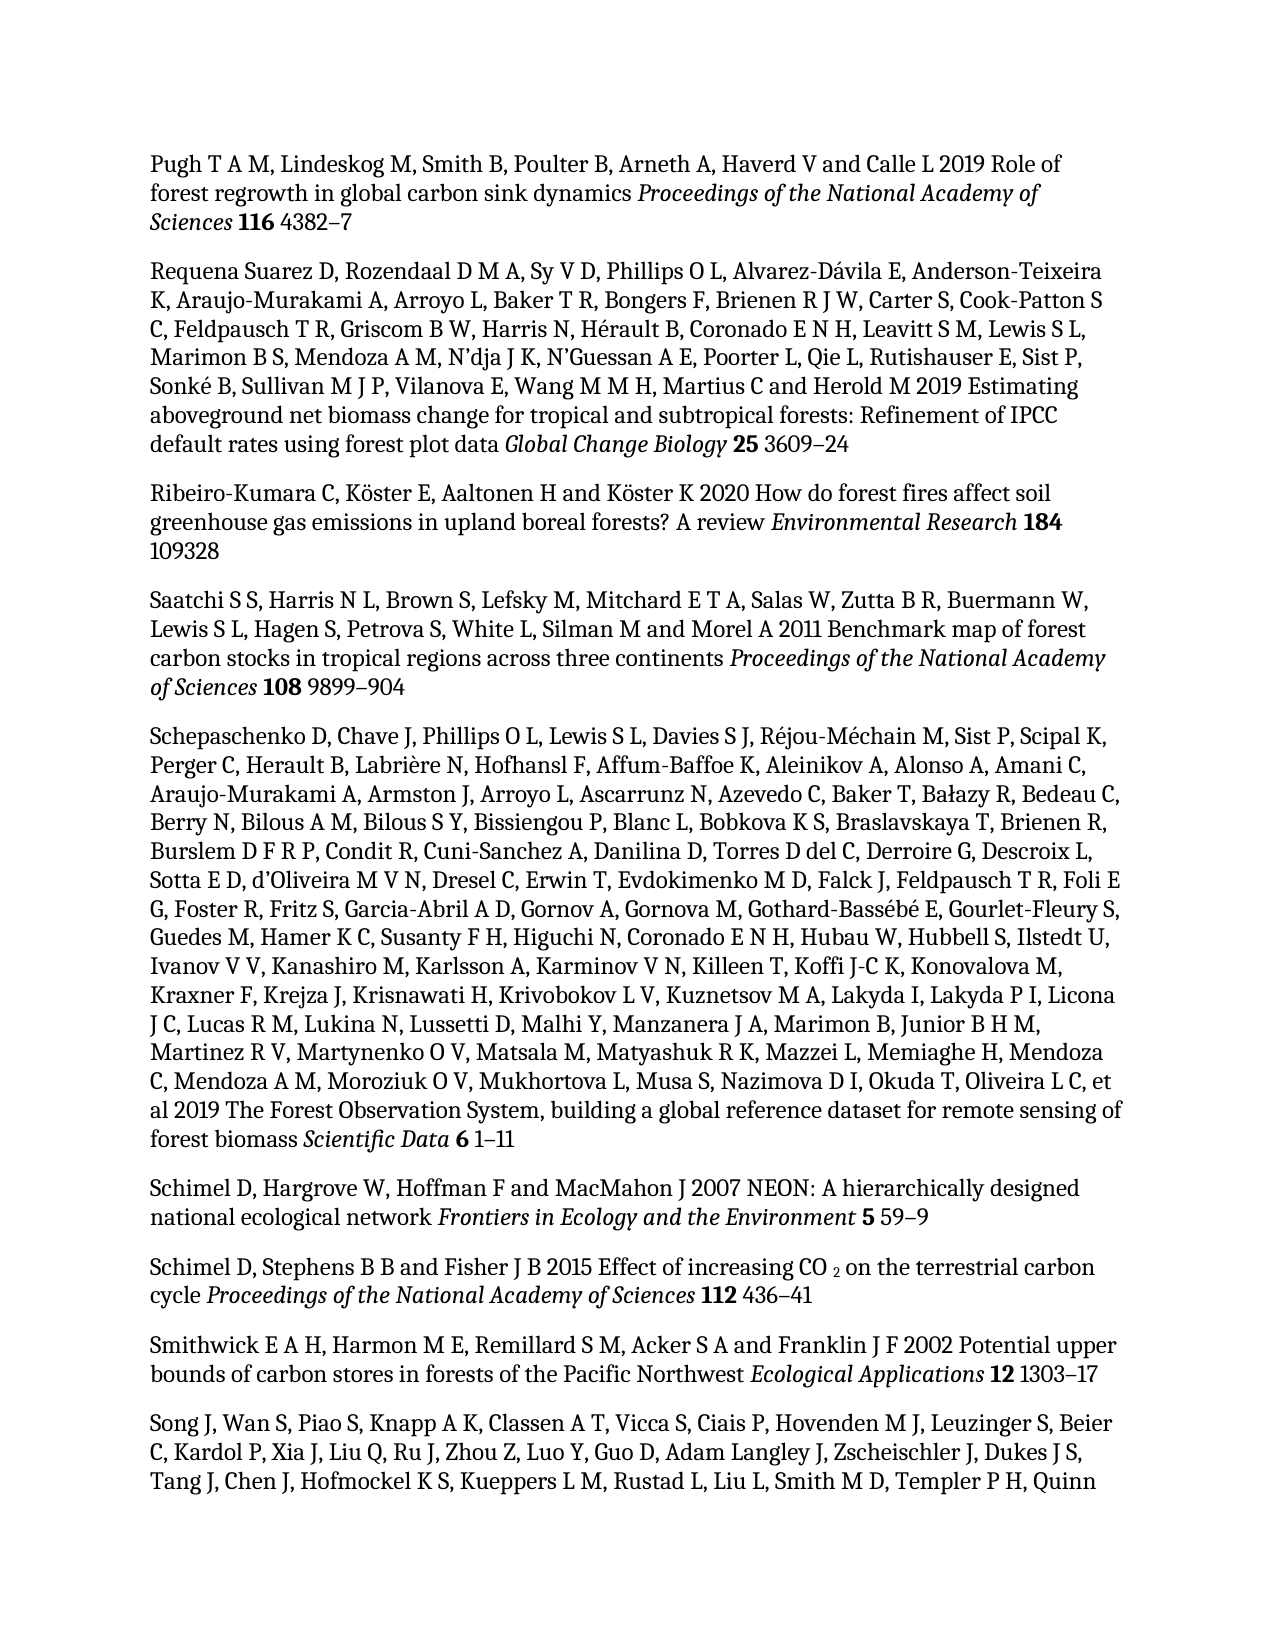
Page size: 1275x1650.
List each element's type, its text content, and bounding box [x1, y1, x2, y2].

text Smithwick E A H, Harmon M E, Remillard S M, Acker S A and Franklin J F 2002 Potential upper bounds of carbon stores in forests of the Pacific Northwest Ecological Applications 12 1303–17 [150, 1331, 1125, 1388]
text Schepaschenko D, Chave J, Phillips O L, Lewis S L, Davies S J, Réjou-Méchain M, Sist P, Scipal K, Perger C, Herault B, Labrière N, Hofhansl F, Affum-Baffoe K, Aleinikov A, Alonso A, Amani C, Araujo-Murakami A, Armston J, Arroyo L, Ascarrunz N, Azevedo C, Baker T, Bałazy R, Bedeau C, Berry N, Bilous A M, Bilous S Y, Bissiengou P, Blanc L, Bobkova K S, Braslavskaya T, Brienen R, Burslem D F R P, Condit R, Cuni-Sanchez A, Danilina D, Torres D del C, Derroire G, Descroix L, Sotta E D, d’Oliveira M V N, Dresel C, Erwin T, Evdokimenko M D, Falck J, Feldpausch T R, Foli E G, Foster R, Fritz S, Garcia-Abril A D, Gornov A, Gornova M, Gothard-Bassébé E, Gourlet-Fleury S, Guedes M, Hamer K C, Susanty F H, Higuchi N, Coronado E N H, Hubau W, Hubbell S, Ilstedt U, Ivanov V V, Kanashiro M, Karlsson A, Karminov V N, Killeen T, Koffi J-C K, Konovalova M, Kraxner F, Krejza J, Krisnawati H, Krivobokov L V, Kuznetsov M A, Lakyda I, Lakyda P I, Licona J C, Lucas R M, Lukina N, Lussetti D, Malhi Y, Manzanera J A, Marimon B, Junior B H M, Martinez R V, Martynenko O V, Matsala M, Matyashuk R K, Mazzei L, Memiaghe H, Mendoza C, Mendoza A M, Moroziuk O V, Mukhortova L, Musa S, Nazimova D I, Okuda T, Oliveira L C, et al 2019 The Forest Observation System, building a global reference dataset for remote sensing of forest biomass Scientific Data 6 1–11 [150, 722, 1125, 1153]
text Saatchi S S, Harris N L, Brown S, Lefsky M, Mitchard E T A, Salas W, Zutta B R, Buermann W, Lewis S L, Hagen S, Petrova S, White L, Silman M and Morel A 2011 Benchmark map of forest carbon stocks in tropical regions across three continents Proceedings of the National Academy of Sciences 108 9899–904 [150, 586, 1125, 701]
